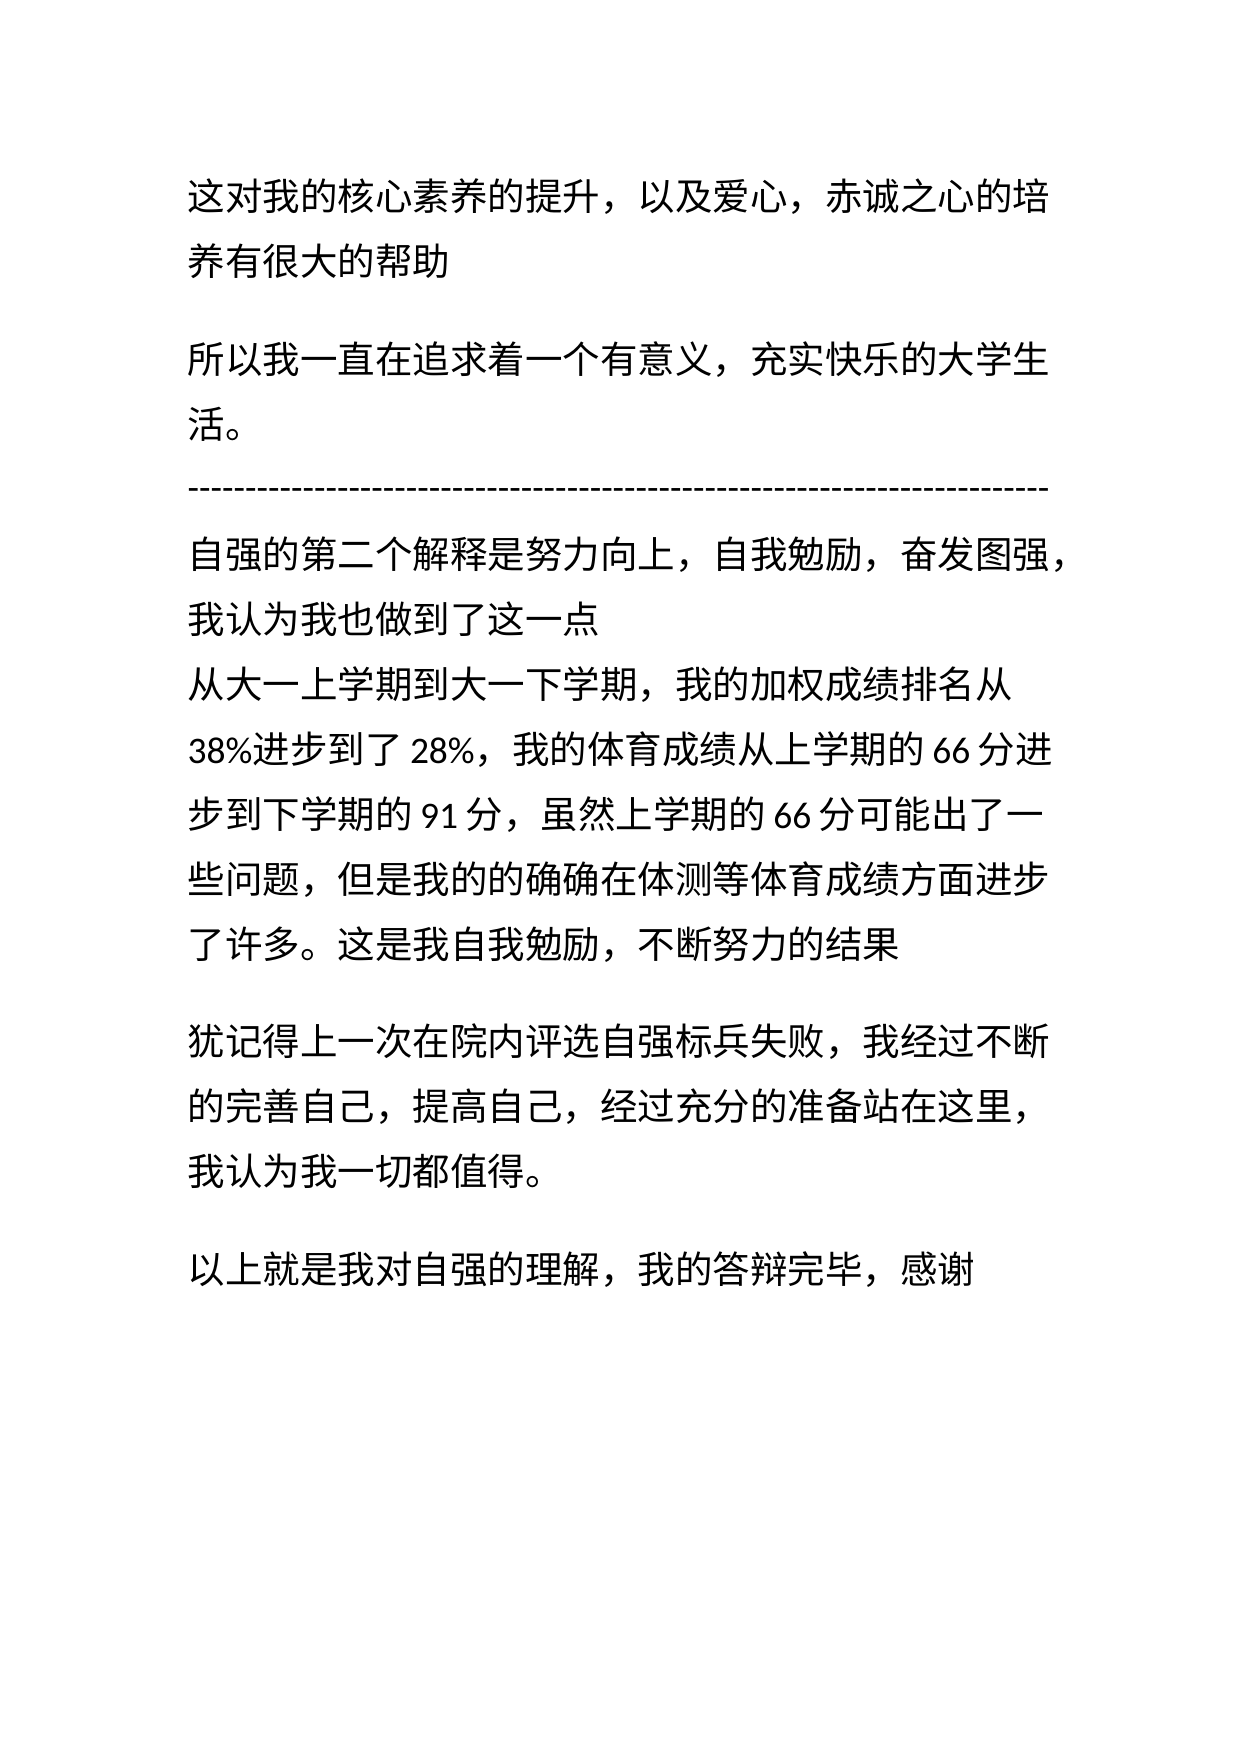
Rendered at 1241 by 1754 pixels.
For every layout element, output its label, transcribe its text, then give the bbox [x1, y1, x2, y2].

text 犹记得上一次在院内评选自强标兵失败，我经过不断的完善自己，提高自己，经过充分的准备站在这里，我认为我一切都值得。 [187, 1007, 1053, 1202]
text 这对我的核心素养的提升，以及爱心，赤诚之心的培养有很大的帮助 [187, 162, 1053, 292]
text 以上就是我对自强的理解，我的答辩完毕，感谢 [187, 1234, 1053, 1299]
text --------------------------------------------------------------------------- [187, 454, 1053, 519]
text 从大一上学期到大一下学期，我的加权成绩排名从38%进步到了28%，我的体育成绩从上学期的66分进步到下学期的91分，虽然上学期的66分可能出了一些问题，但是我的的确确在体测等体育成绩方面进步了许多。这是我自我勉励，不断努力的结果 [187, 649, 1053, 974]
text 所以我一直在追求着一个有意义，充实快乐的大学生活。 [187, 324, 1053, 454]
text 自强的第二个解释是努力向上，自我勉励，奋发图强，我认为我也做到了这一点 [187, 519, 1053, 649]
